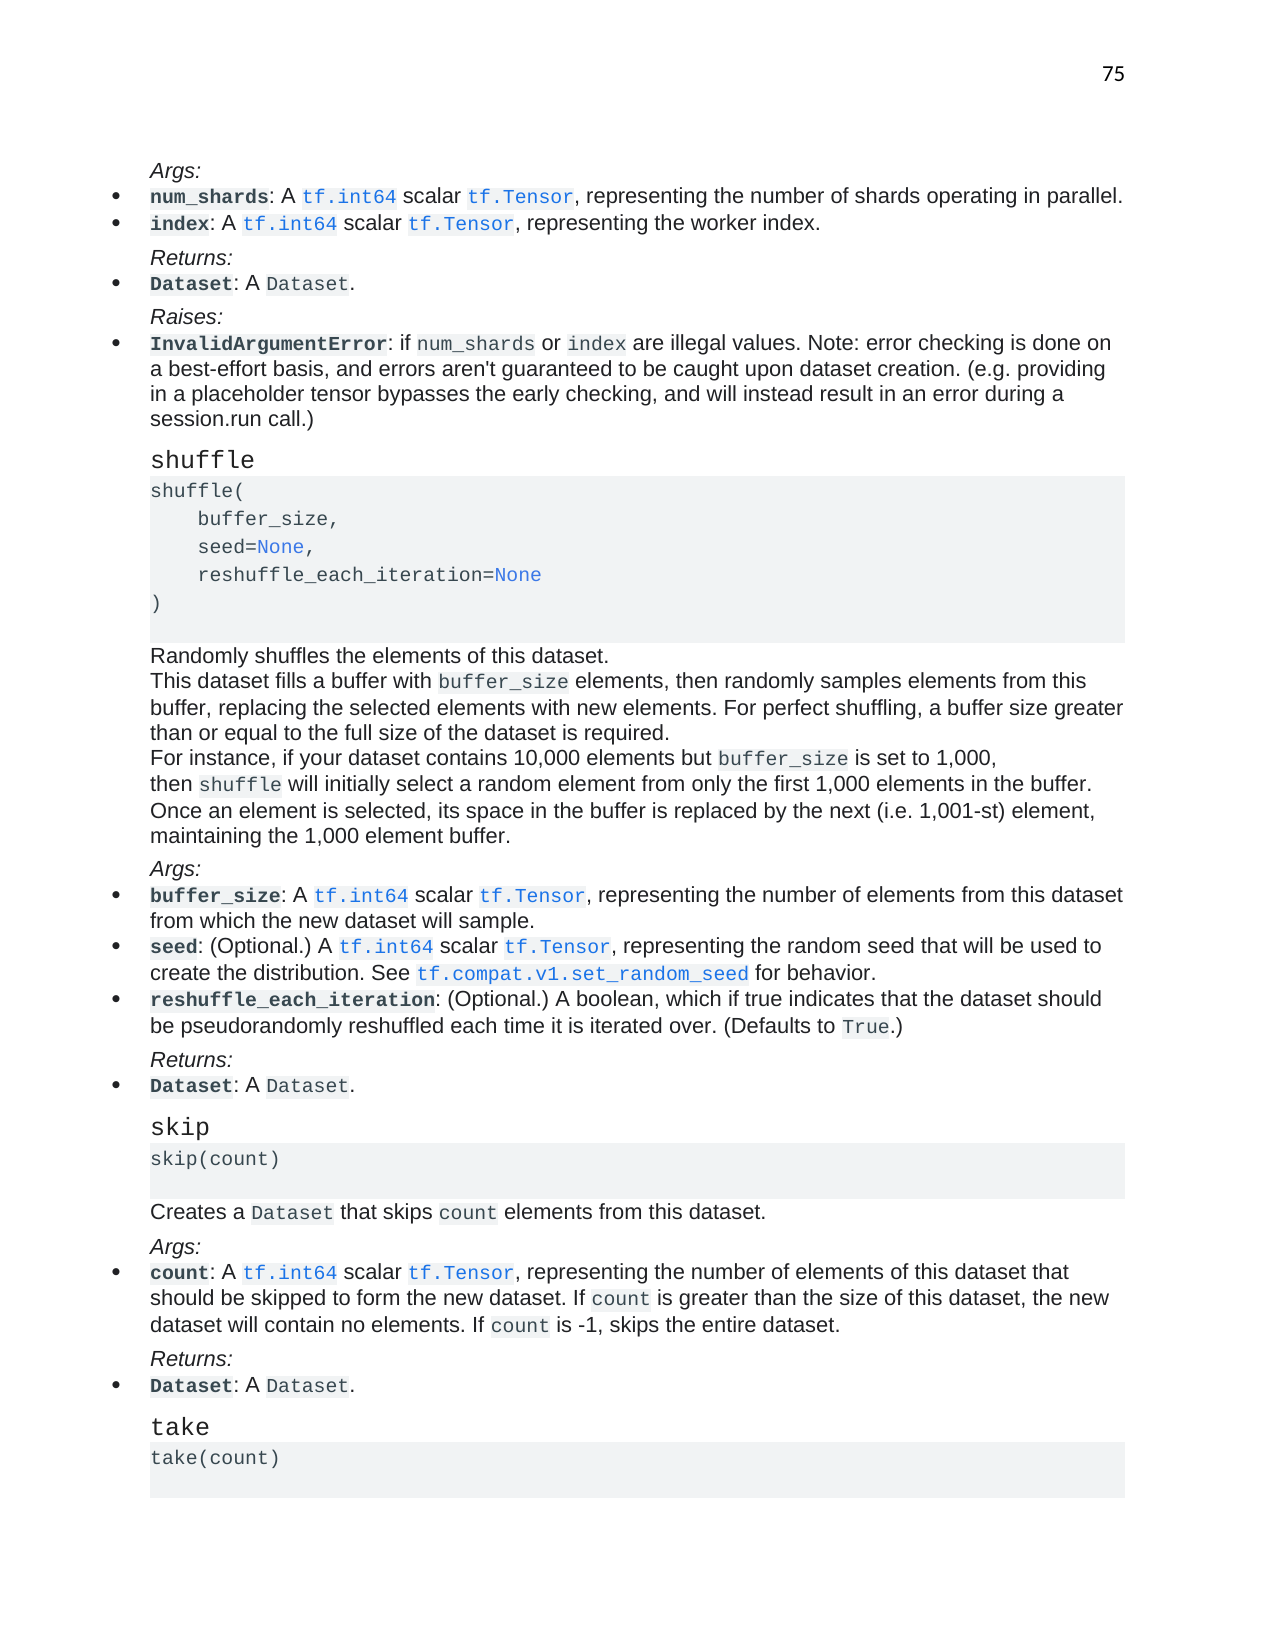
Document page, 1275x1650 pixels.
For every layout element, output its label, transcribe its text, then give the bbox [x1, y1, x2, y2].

list index: A tf.int64 scalar tf.Tensor, representing the worker index. [112, 210, 1125, 236]
text Randomly shuffles the elements of this dataset. [150, 643, 1125, 668]
subtitle skip [150, 1099, 1125, 1143]
subtitle Raises: [150, 296, 1125, 329]
text shuffle( buffer_size, seed=None, reshuffle_each_iteration=None ) [150, 476, 1125, 643]
list reshuffle_each_iteration: (Optional.) A boolean, which if true indicates that the dataset should be pseudorandomly reshuffled each time it is iterated over. (Defaults to True.) [112, 986, 1125, 1039]
list InvalidArgumentError: if num_shards or index are illegal values. Note: error checking is done on a best-effort basis, and errors aren't guaranteed to be caught upon dataset creation. (e.g. providing in a placeholder tensor bypasses the early checking, and will instead result in an error during a session.run call.) [112, 329, 1125, 431]
list Dataset: A Dataset. [112, 1371, 1125, 1398]
subtitle Returns: [150, 1039, 1125, 1072]
subtitle Returns: [150, 236, 1125, 269]
text For instance, if your dataset contains 10,000 elements but buffer_size is set to 1,000, then shuffle will initially select a random element from only the first 1,000 elements in the buffer. Once an element is selected, its space in the buffer is replaced by the next (i.e. 1,001-st) element, maintaining the 1,000 element buffer. [150, 745, 1125, 848]
text skip(count) [150, 1143, 1125, 1199]
list buffer_size: A tf.int64 scalar tf.Tensor, representing the number of elements from this dataset from which the new dataset will sample. [112, 882, 1125, 933]
text This dataset fills a buffer with buffer_size elements, then randomly samples elements from this buffer, replacing the selected elements with new elements. For perfect shuffling, a buffer size greater than or equal to the full size of the dataset is required. [150, 668, 1125, 745]
list Dataset: A Dataset. [112, 269, 1125, 296]
list num_shards: A tf.int64 scalar tf.Tensor, representing the number of shards operating in parallel. [112, 183, 1125, 210]
text take(count) [150, 1442, 1125, 1498]
subtitle Returns: [150, 1338, 1125, 1371]
text Creates a Dataset that skips count elements from this dataset. [150, 1199, 1125, 1225]
subtitle take [150, 1398, 1125, 1442]
list Dataset: A Dataset. [112, 1072, 1125, 1099]
subtitle Args: [150, 150, 1125, 183]
subtitle Args: [150, 848, 1125, 882]
subtitle Args: [150, 1225, 1125, 1259]
list seed: (Optional.) A tf.int64 scalar tf.Tensor, representing the random seed that will be used to create the distribution. See tf.compat.v1.set_random_seed for behavior. [112, 933, 1125, 986]
subtitle shuffle [150, 431, 1125, 476]
list count: A tf.int64 scalar tf.Tensor, representing the number of elements of this dataset that should be skipped to form the new dataset. If count is greater than the size of this dataset, the new dataset will contain no elements. If count is -1, skips the entire dataset. [112, 1259, 1125, 1338]
